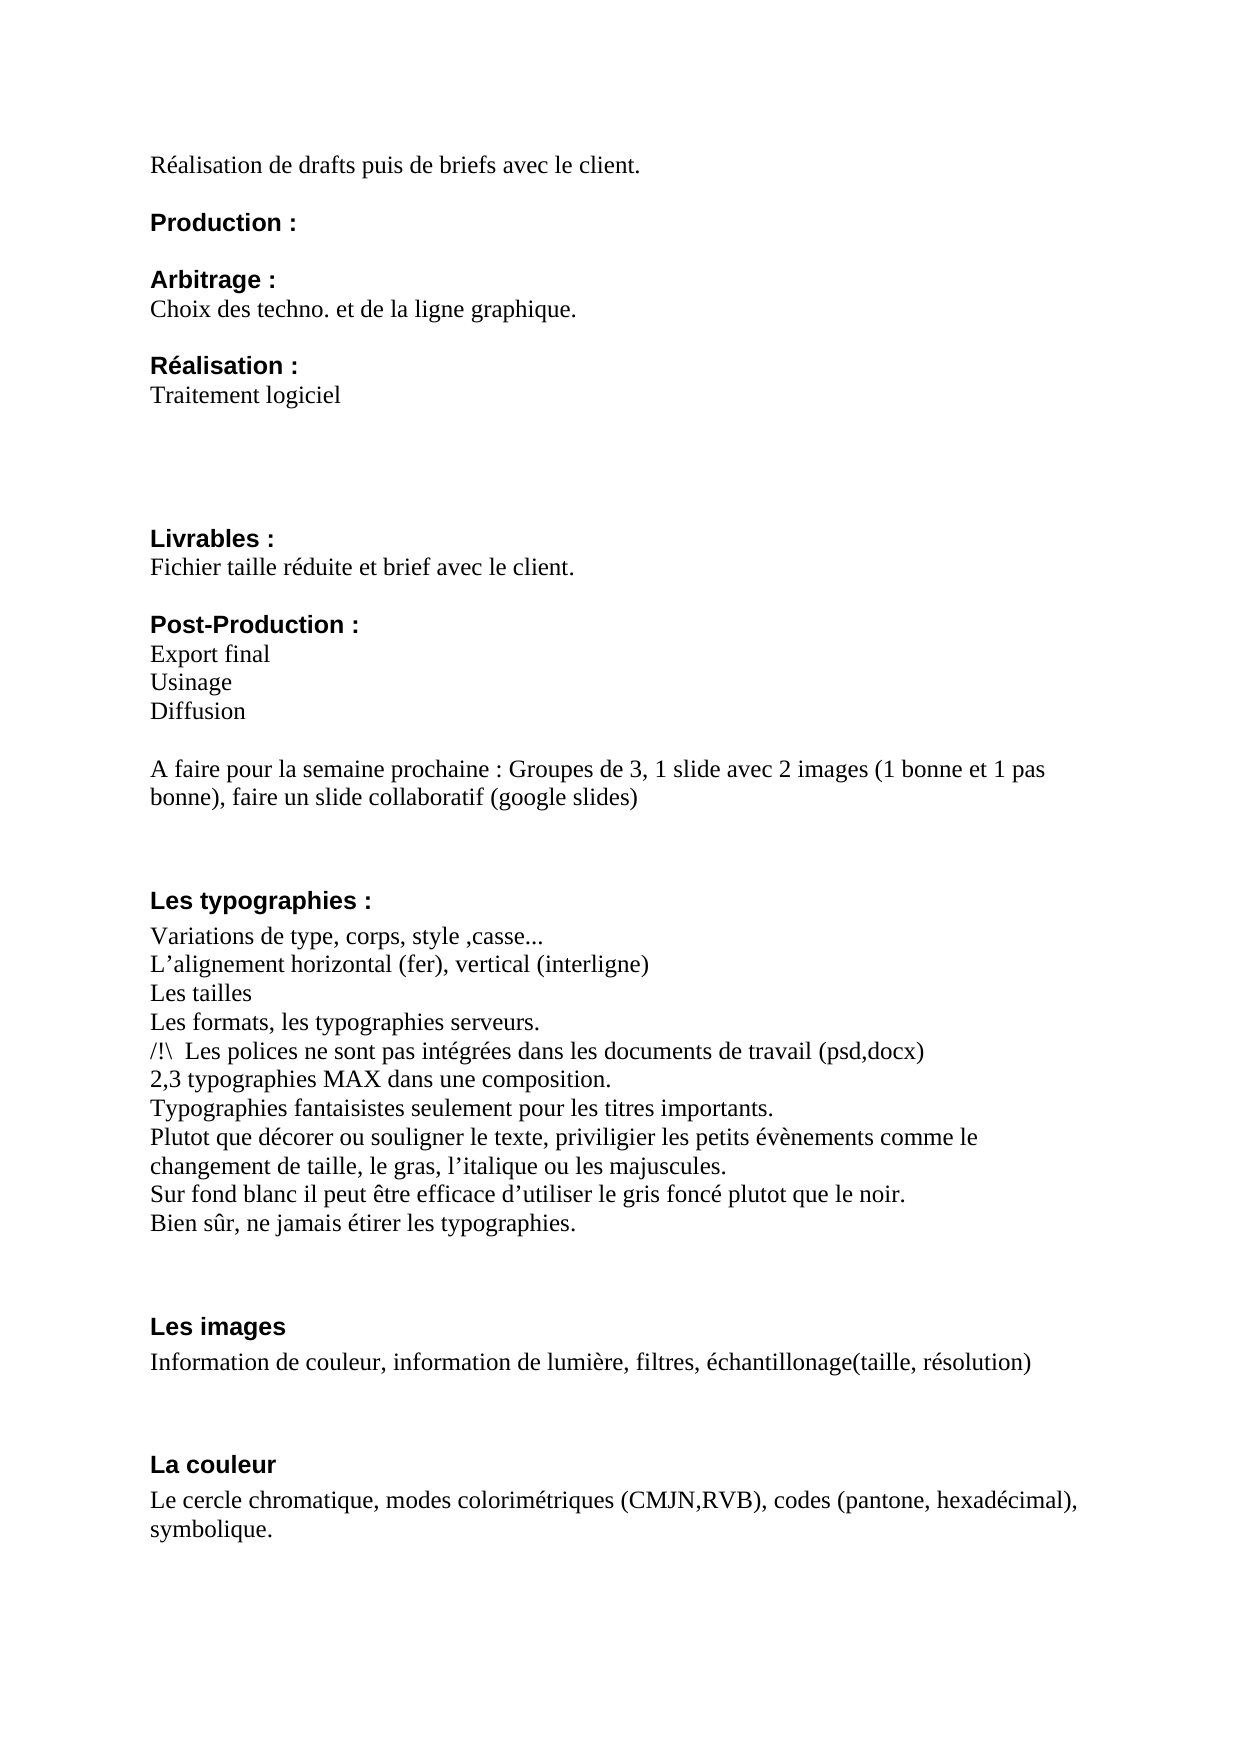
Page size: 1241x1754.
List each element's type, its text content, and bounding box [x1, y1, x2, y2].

text 2,3 typographies MAX dans une composition. [150, 1064, 1090, 1093]
text Production : [150, 207, 1090, 236]
text Variations de type, corps, style ,casse... [150, 921, 1090, 949]
text L’alignement horizontal (fer), vertical (interligne) [150, 949, 1090, 978]
text /!\ Les polices ne sont pas intégrées dans les documents de travail (psd,docx) [150, 1036, 1090, 1064]
text Bien sûr, ne jamais étirer les typographies. [150, 1208, 1090, 1237]
subtitle Les typographies : [150, 886, 1090, 914]
text Diffusion [150, 696, 1090, 725]
text Livrables : [150, 524, 1090, 552]
text Arbitrage : [150, 265, 1090, 294]
text Information de couleur, information de lumière, filtres, échantillonage(taille, résolution) [150, 1347, 1090, 1375]
text Plutot que décorer ou souligner le texte, priviligier les petits évènements comme le changement de taille, le gras, l’italique ou les majuscules. [150, 1122, 1090, 1179]
text Post-Production : [150, 610, 1090, 639]
text Usinage [150, 667, 1090, 696]
text Fichier taille réduite et brief avec le client. [150, 552, 1090, 581]
subtitle La couleur [150, 1450, 1090, 1479]
text Sur fond blanc il peut être efficace d’utiliser le gris foncé plutot que le noir. [150, 1179, 1090, 1208]
text A faire pour la semaine prochaine : Groupes de 3, 1 slide avec 2 images (1 bonne et 1 pas bonne), faire un slide collaboratif (google slides) [150, 754, 1090, 811]
subtitle Les images [150, 1312, 1090, 1340]
text Réalisation de drafts puis de briefs avec le client. [150, 150, 1090, 179]
text Traitement logiciel [150, 380, 1090, 409]
text Les tailles [150, 978, 1090, 1007]
text Choix des techno. et de la ligne graphique. [150, 294, 1090, 322]
text Le cercle chromatique, modes colorimétriques (CMJN,RVB), codes (pantone, hexadécimal), symbolique. [150, 1485, 1090, 1542]
text Export final [150, 639, 1090, 667]
text Réalisation : [150, 351, 1090, 380]
text Les formats, les typographies serveurs. [150, 1007, 1090, 1036]
text Typographies fantaisistes seulement pour les titres importants. [150, 1093, 1090, 1122]
